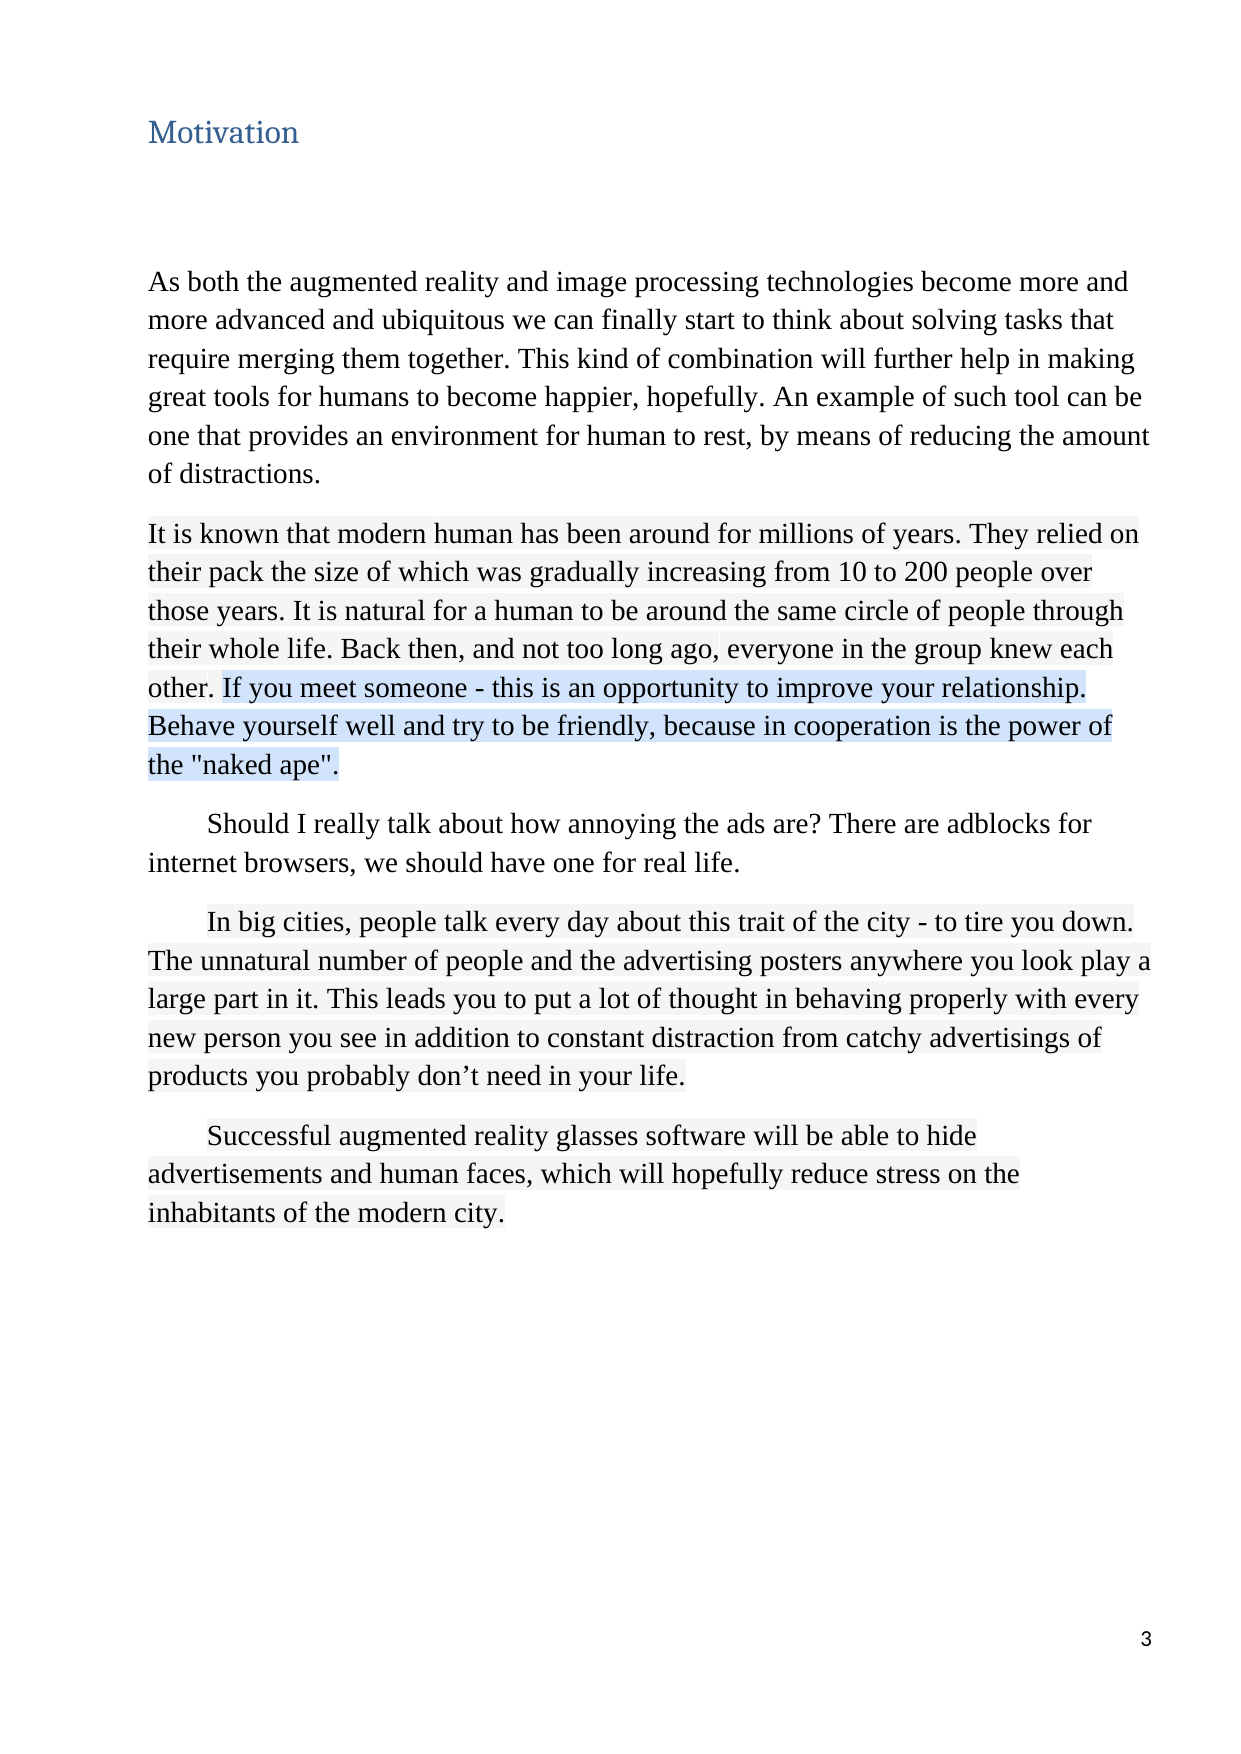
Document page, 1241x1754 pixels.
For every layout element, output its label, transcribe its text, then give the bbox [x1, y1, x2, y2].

text As both the augmented reality and image processing technologies become more and more advanced and ubiquitous we can finally start to think about solving tasks that require merging them together. This kind of combination will further help in making great tools for humans to become happier, hopefully. An example of such tool can be one that provides an environment for human to rest, by means of reducing the amount of distractions. [148, 264, 1152, 490]
text Should I really talk about how annoying the ads are? There are adblocks for internet browsers, we should have one for real life. [148, 806, 1152, 878]
text Successful augmented reality glasses software will be able to hide advertisements and human faces, which will hopefully reduce stress on the inhabitants of the modern city. [148, 1118, 1152, 1228]
text In big cities, people talk every day about this trait of the city - to tire you down. The unnatural number of people and the advertising posters anywhere you look play a large part in it. This leads you to put a lot of thought in behaving properly with every new person you see in addition to constant distraction from catchy advertisings of products you probably don’t need in your life. [148, 904, 1152, 1092]
subtitle Motivation [148, 113, 1152, 152]
text It is known that modern human has been around for millions of years. They relied on their pack the size of which was gradually increasing from 10 to 200 people over those years. It is natural for a human to be around the same circle of people through their whole life. Back then, and not too long ago, everyone in the group knew each other. If you meet someone - this is an opportunity to improve your relationship. Behave yourself well and try to be friendly, because in cooperation is the power of the "naked ape". [148, 516, 1152, 781]
